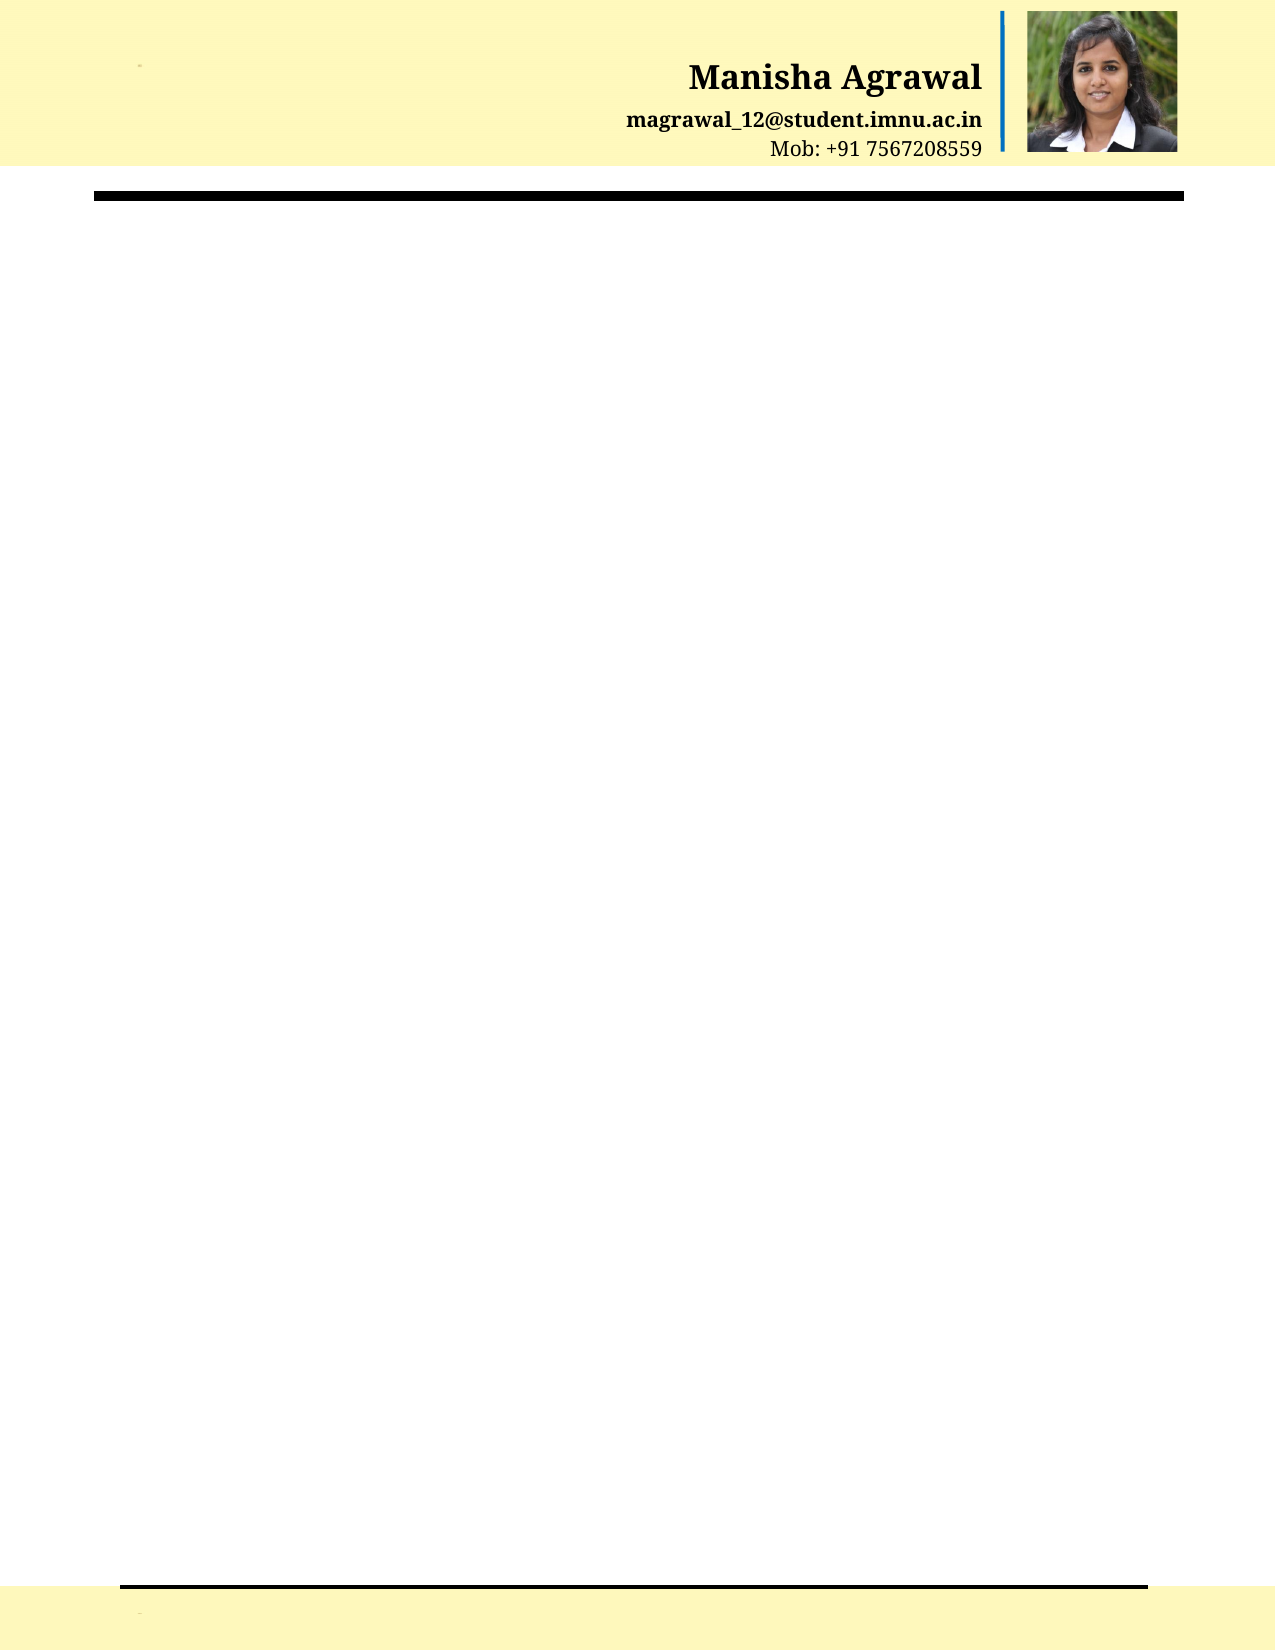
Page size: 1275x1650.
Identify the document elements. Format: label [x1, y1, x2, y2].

picture [0, 0, 1275, 166]
picture [0, 1586, 1275, 1650]
